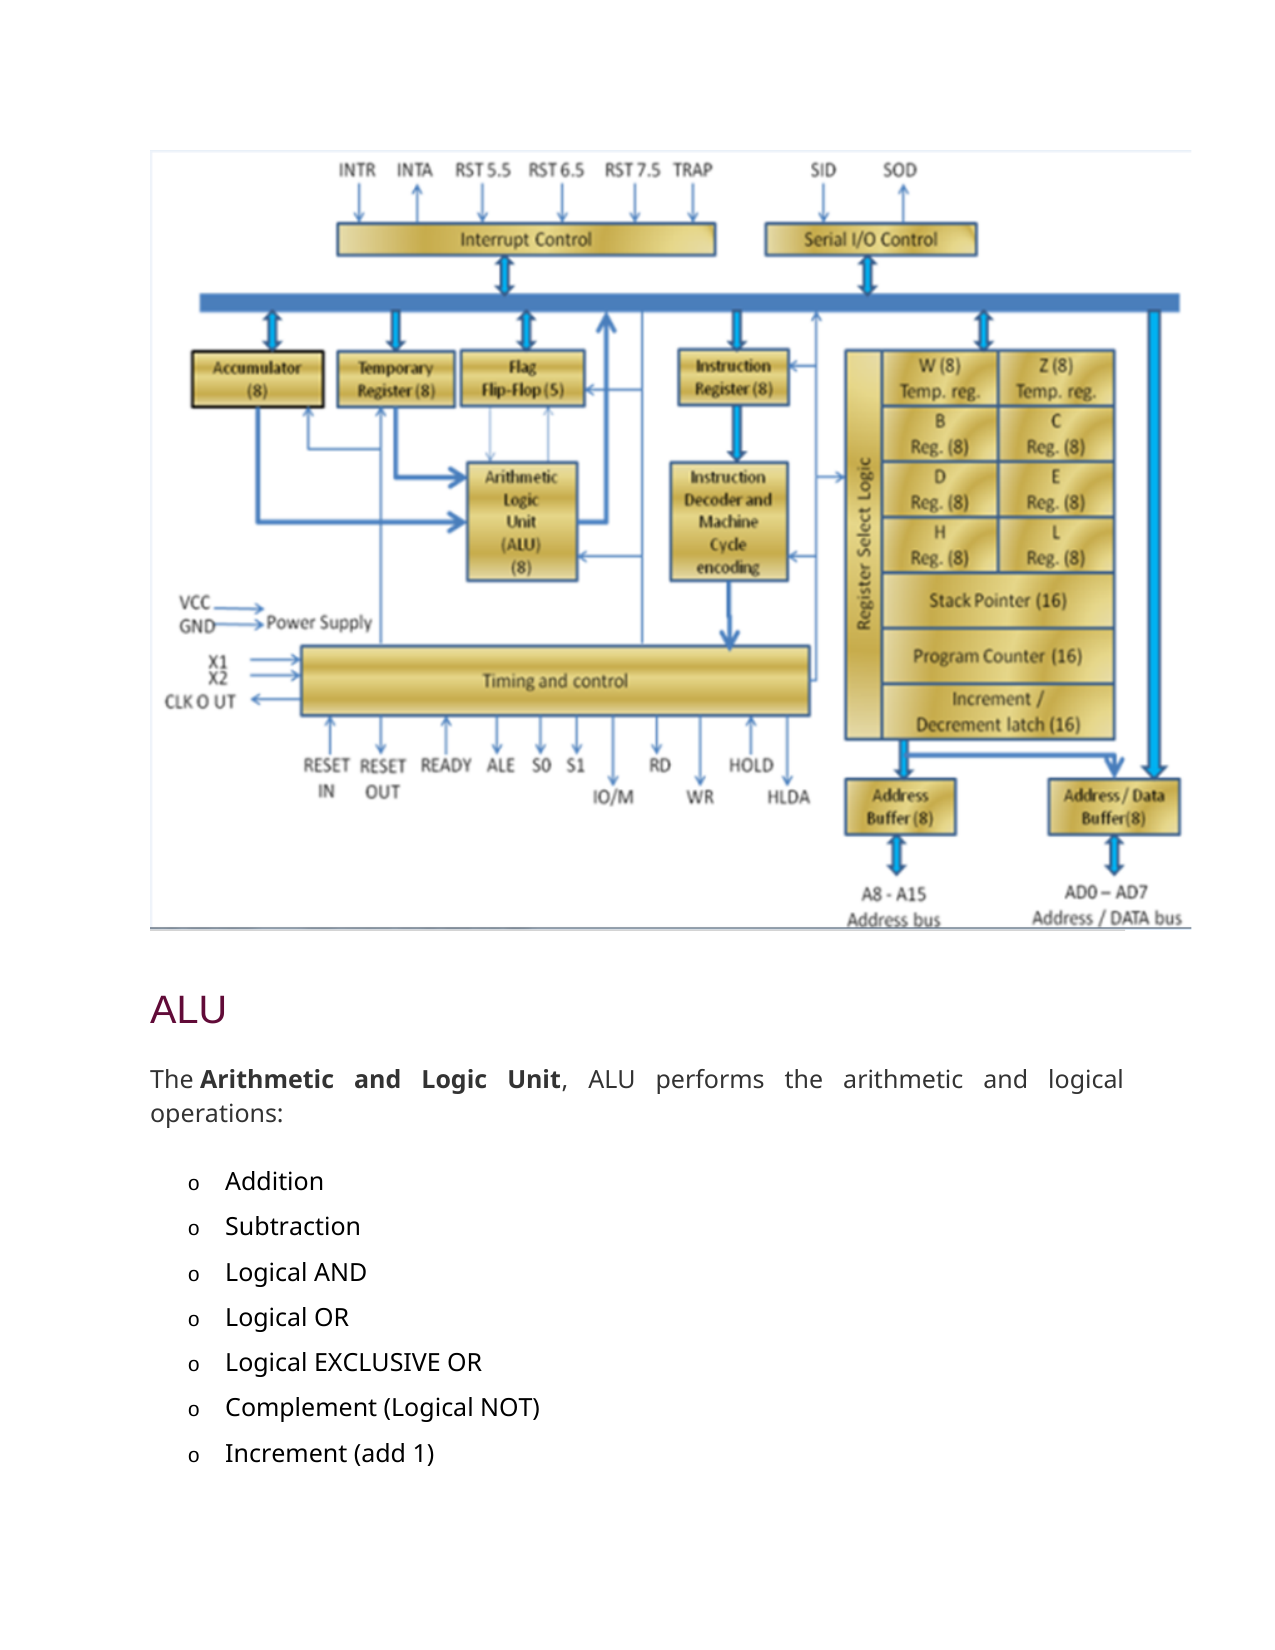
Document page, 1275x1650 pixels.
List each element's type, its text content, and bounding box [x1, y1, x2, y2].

list Subtraction [187, 1204, 1125, 1243]
picture [150, 150, 1192, 930]
text The Arithmetic and Logic Unit, ALU performs the arithmetic and logical operations: [150, 1061, 1125, 1129]
list Logical OR [187, 1294, 1125, 1333]
text ALU [150, 986, 1125, 1032]
list Logical EXCLUSIVE OR [187, 1340, 1125, 1379]
list Logical AND [187, 1249, 1125, 1288]
list Addition [187, 1158, 1125, 1198]
list Complement (Logical NOT) [187, 1385, 1125, 1424]
list Increment (add 1) [187, 1430, 1125, 1469]
